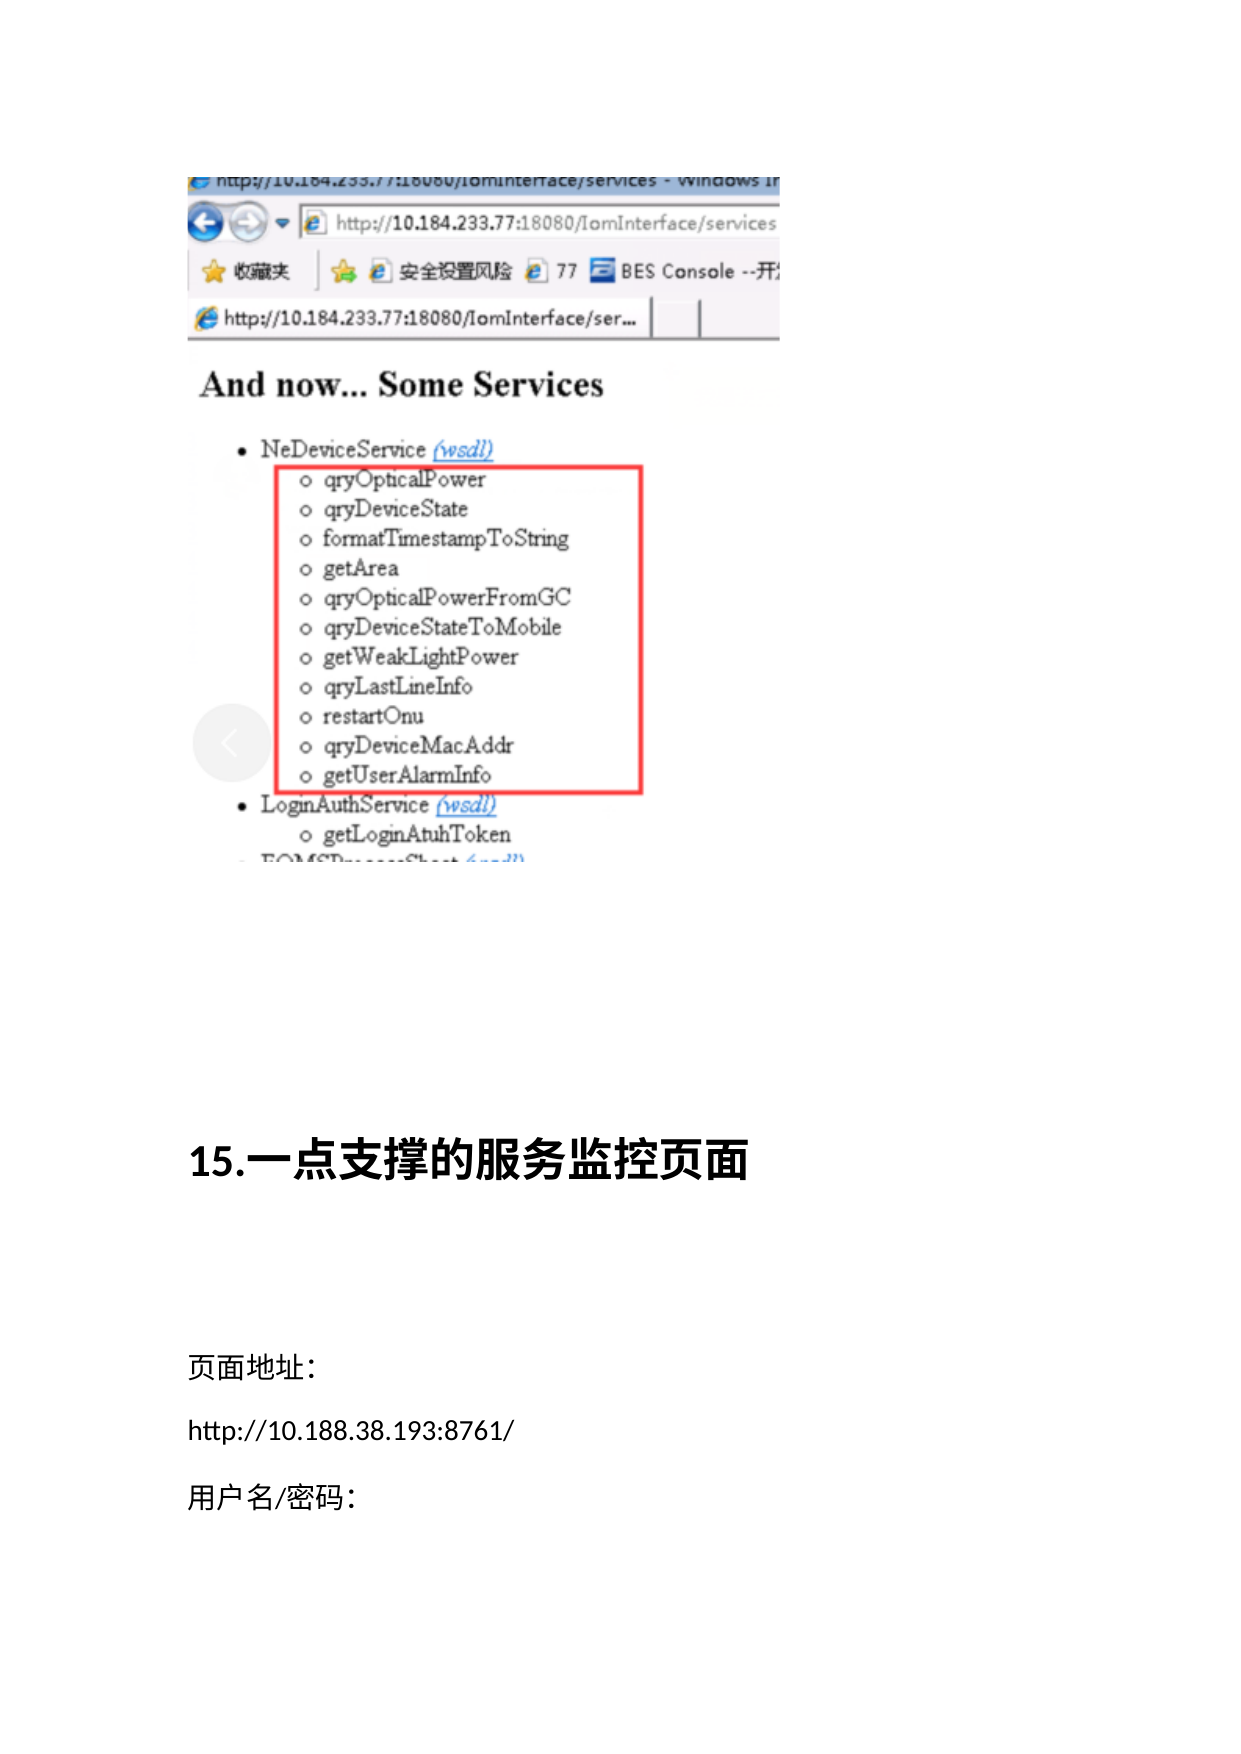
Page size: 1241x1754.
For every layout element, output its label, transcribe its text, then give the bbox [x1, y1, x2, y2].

subtitle 15.一点支撑的服务监控页面 [187, 1107, 1053, 1205]
text 用户名/密码： [187, 1463, 1053, 1528]
text 页面地址： [187, 1333, 1053, 1398]
text http://10.188.38.193:8761/ [187, 1398, 1053, 1463]
picture [187, 177, 780, 862]
